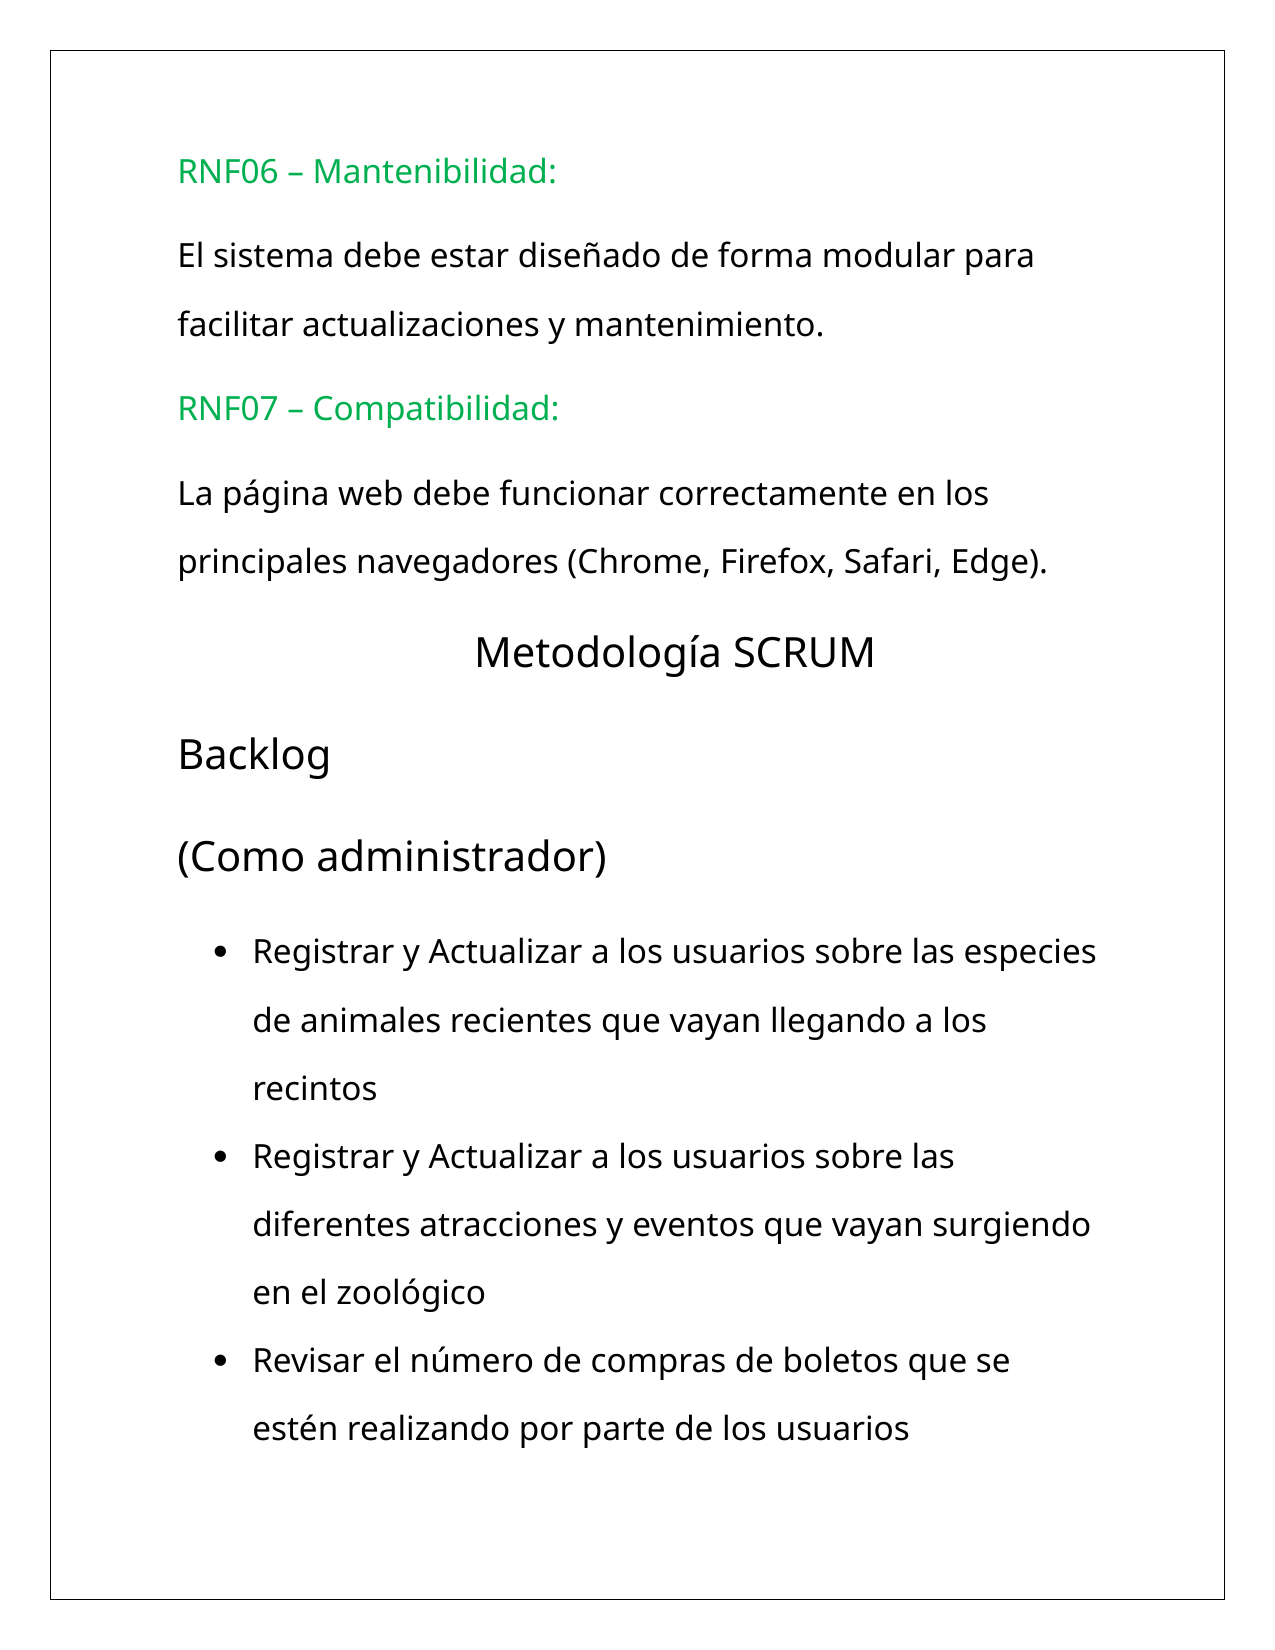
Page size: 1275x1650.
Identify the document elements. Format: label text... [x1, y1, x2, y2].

text RNF06 – Mantenibilidad: [177, 147, 1098, 193]
text La página web debe funcionar correctamente en los principales navegadores (Chrome, Firefox, Safari, Edge). [177, 470, 1098, 583]
text RNF07 – Compatibilidad: [177, 385, 1098, 431]
list Metodología SCRUM [252, 623, 1098, 680]
text (Como administrador) [177, 826, 1098, 883]
list Revisar el número de compras de boletos que se estén realizando por parte de los usuarios [214, 1337, 1098, 1451]
text El sistema debe estar diseñado de forma modular para facilitar actualizaciones y mantenimiento. [177, 232, 1098, 346]
list Registrar y Actualizar a los usuarios sobre las especies de animales recientes que vayan llegando a los recintos [214, 928, 1098, 1110]
list Registrar y Actualizar a los usuarios sobre las diferentes atracciones y eventos que vayan surgiendo en el zoológico [214, 1133, 1098, 1314]
text Backlog [177, 725, 1098, 781]
